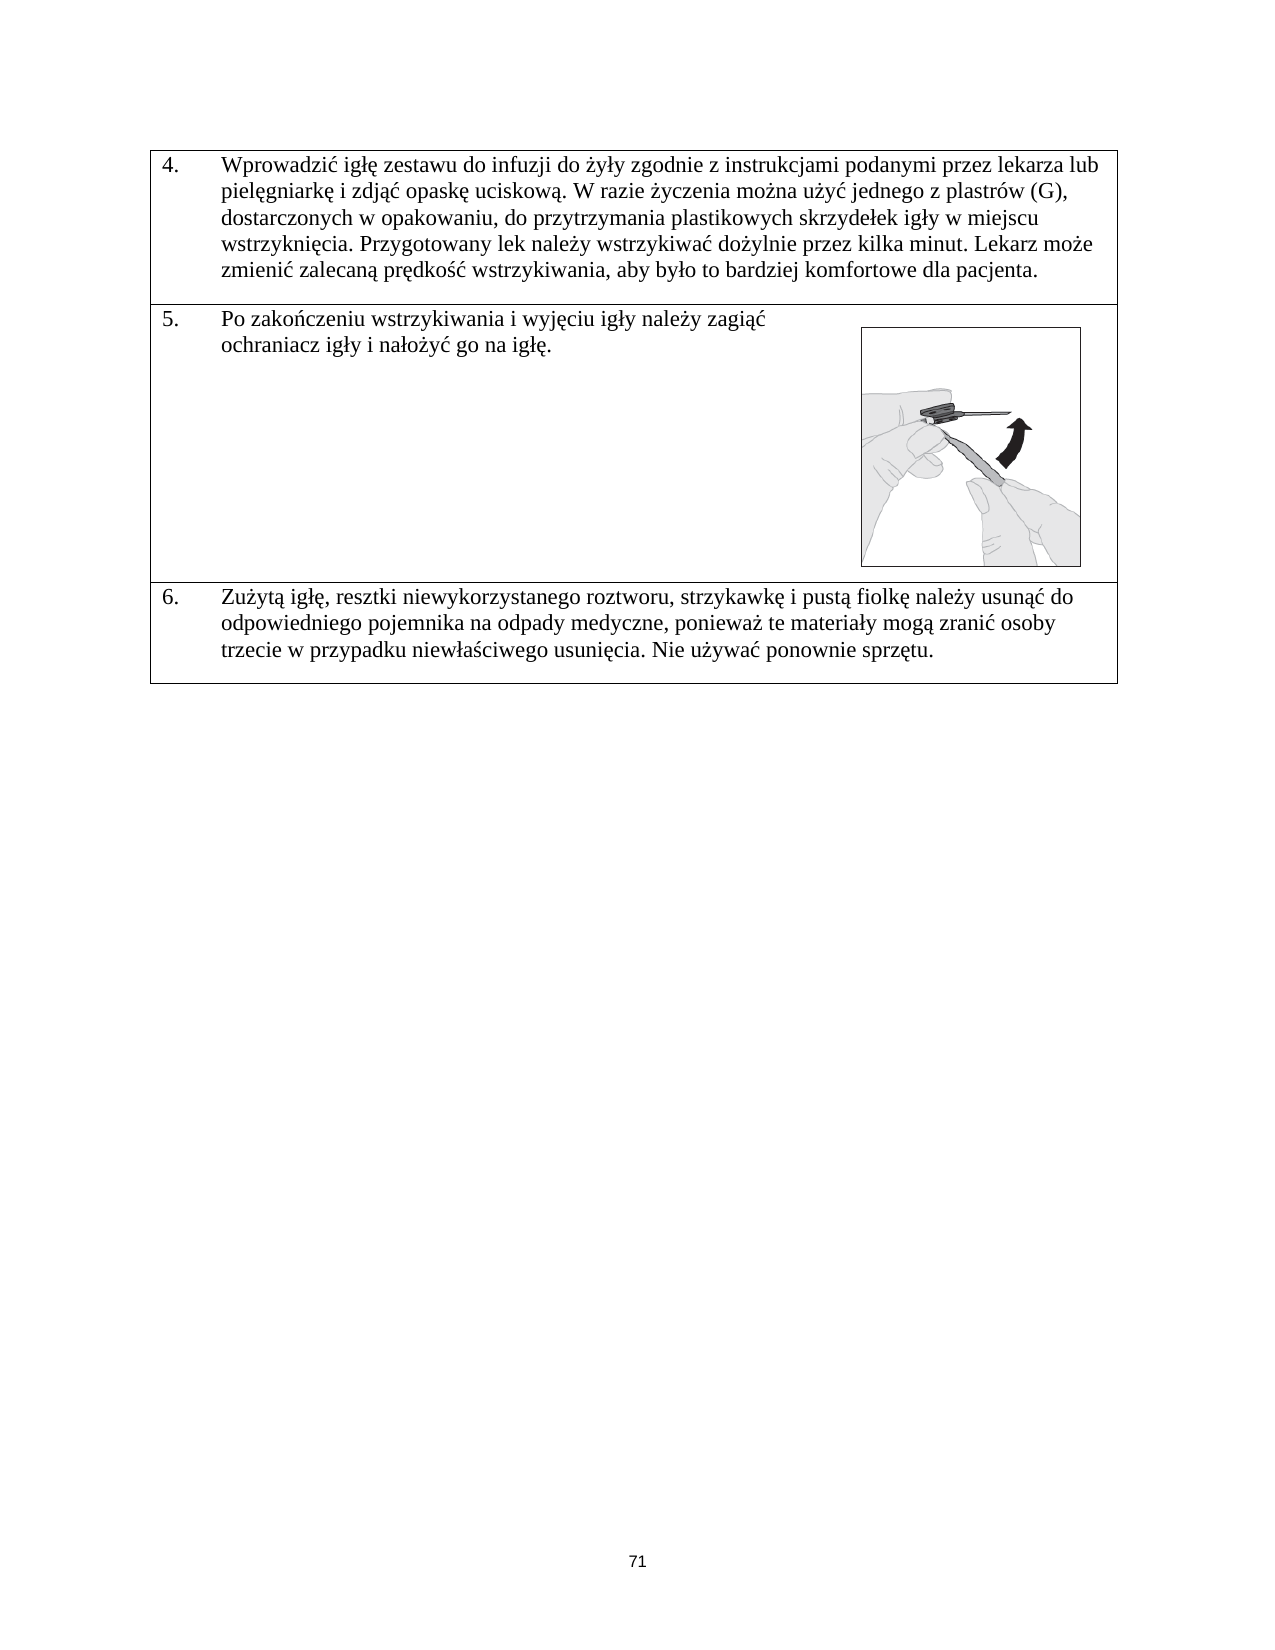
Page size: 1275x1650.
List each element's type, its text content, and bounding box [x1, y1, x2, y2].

table_cell 4. Wprowadzić igłę zestawu do infuzji do żyły zgodnie z instrukcjami podanymi przez lekarza lub pielęgniarkę i zdjąć opaskę uciskową. W razie życzenia można użyć jednego z plastrów (G), dostarczonych w opakowaniu, do przytrzymania plastikowych skrzydełek igły w miejscu wstrzyknięcia. Przygotowany lek należy wstrzykiwać dożylnie przez kilka minut. Lekarz może zmienić zalecaną prędkość wstrzykiwania, aby było to bardziej komfortowe dla pacjenta. [151, 151, 1117, 304]
table_cell 5. Po zakończeniu wstrzykiwania i wyjęciu igły należy zagiąć ochraniacz igły i nałożyć go na igłę. [151, 305, 846, 582]
table_cell [846, 305, 1117, 582]
table_cell 6. Zużytą igłę, resztki niewykorzystanego roztworu, strzykawkę i pustą fiolkę należy usunąć do odpowiedniego pojemnika na odpady medyczne, ponieważ te materiały mogą zranić osoby trzecie w przypadku niewłaściwego usunięcia. Nie używać ponownie sprzętu. [151, 583, 1117, 683]
picture [857, 325, 1083, 571]
